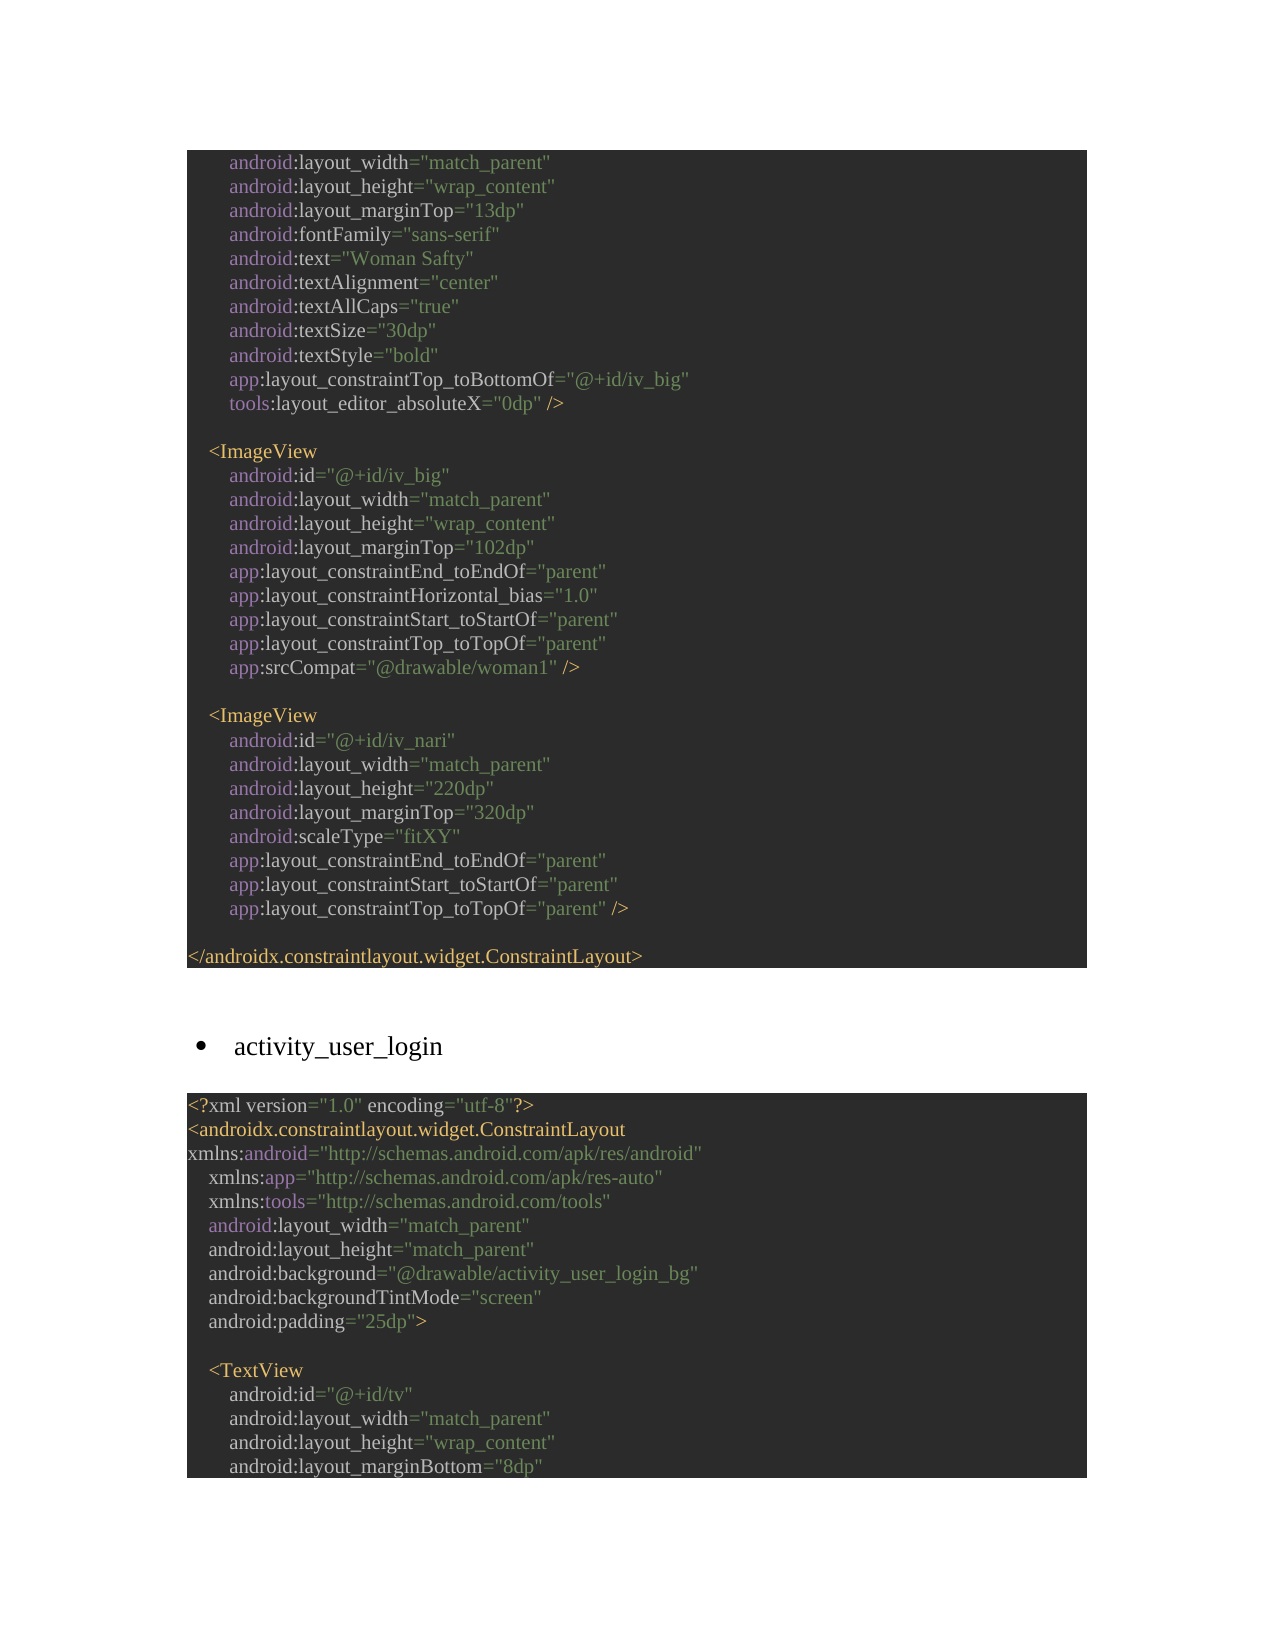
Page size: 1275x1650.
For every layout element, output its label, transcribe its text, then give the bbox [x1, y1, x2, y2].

list activity_user_login [196, 1030, 1087, 1062]
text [187, 1093, 1087, 1478]
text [187, 150, 1087, 968]
